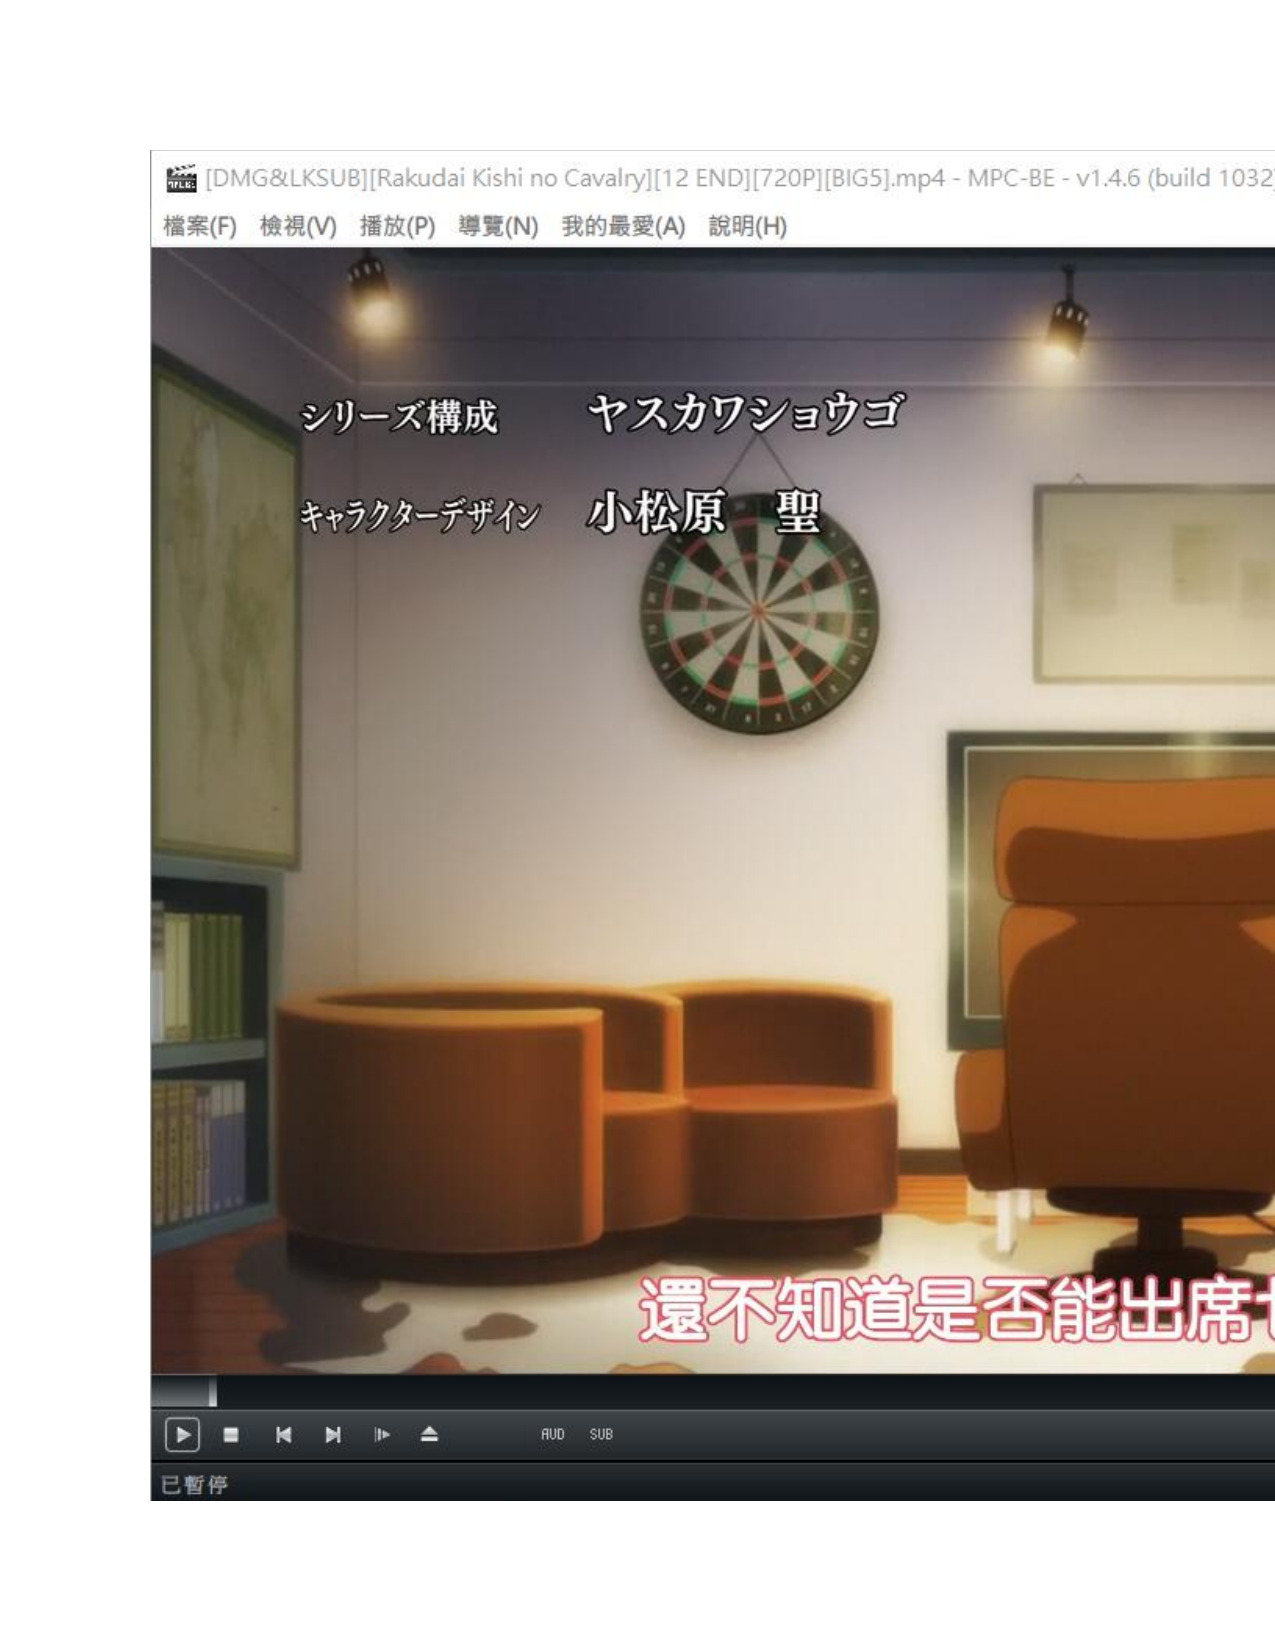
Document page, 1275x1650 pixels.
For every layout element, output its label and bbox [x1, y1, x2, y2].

picture [150, 150, 1275, 1501]
